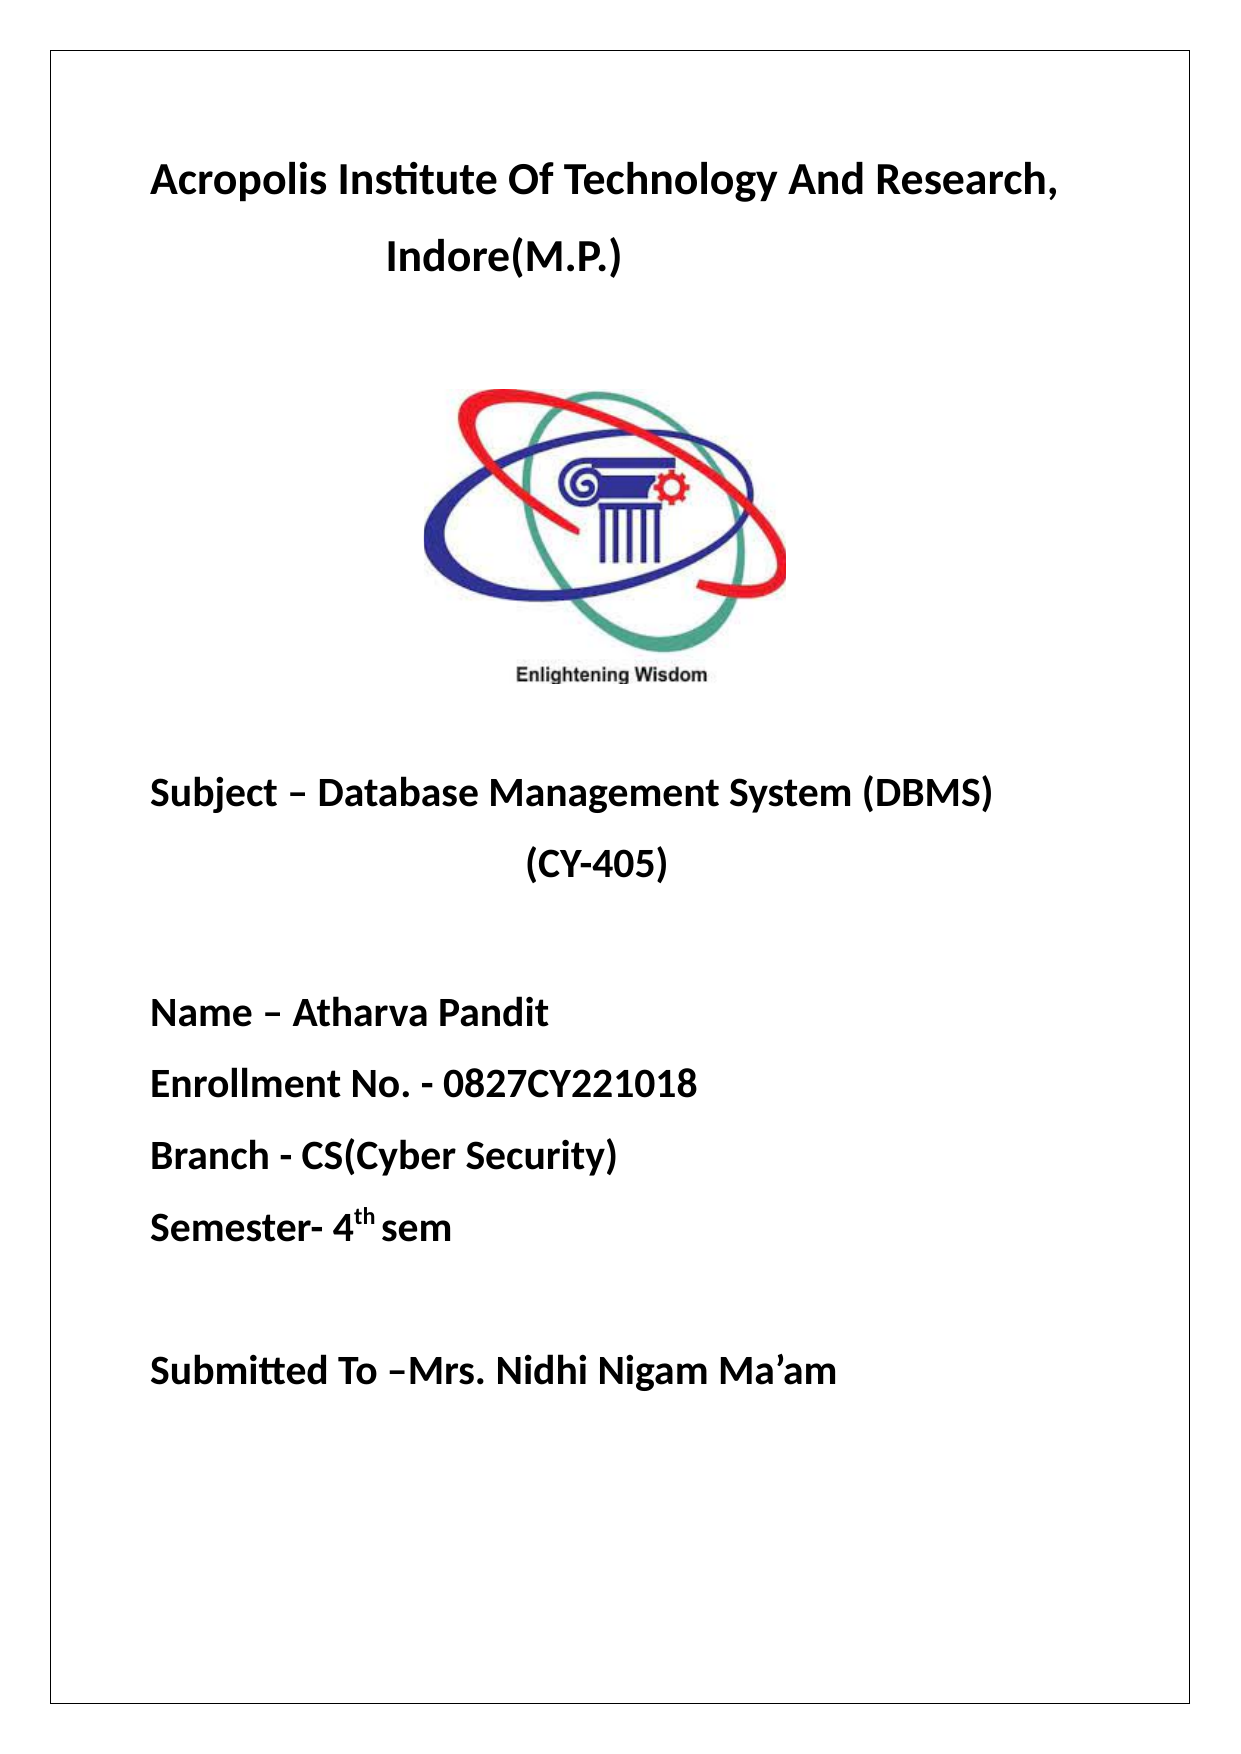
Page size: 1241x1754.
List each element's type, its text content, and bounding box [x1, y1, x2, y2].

text Acropolis Institute Of Technology And Research, [150, 150, 1090, 206]
text Indore(M.P.) [300, 227, 1090, 283]
picture [423, 389, 786, 684]
text Name – Atharva Pandit [150, 986, 1090, 1037]
text (CY-405) [150, 837, 1090, 888]
text Branch - CS(Cyber Security) [150, 1129, 1090, 1180]
text Submitted To –Mrs. Nidhi Nigam Ma’am [150, 1344, 1090, 1394]
text Subject – Database Management System (DBMS) [150, 766, 1090, 817]
text Enrollment No. - 0827CY221018 [150, 1057, 1090, 1108]
text Semester- 4th sem [150, 1201, 1090, 1251]
